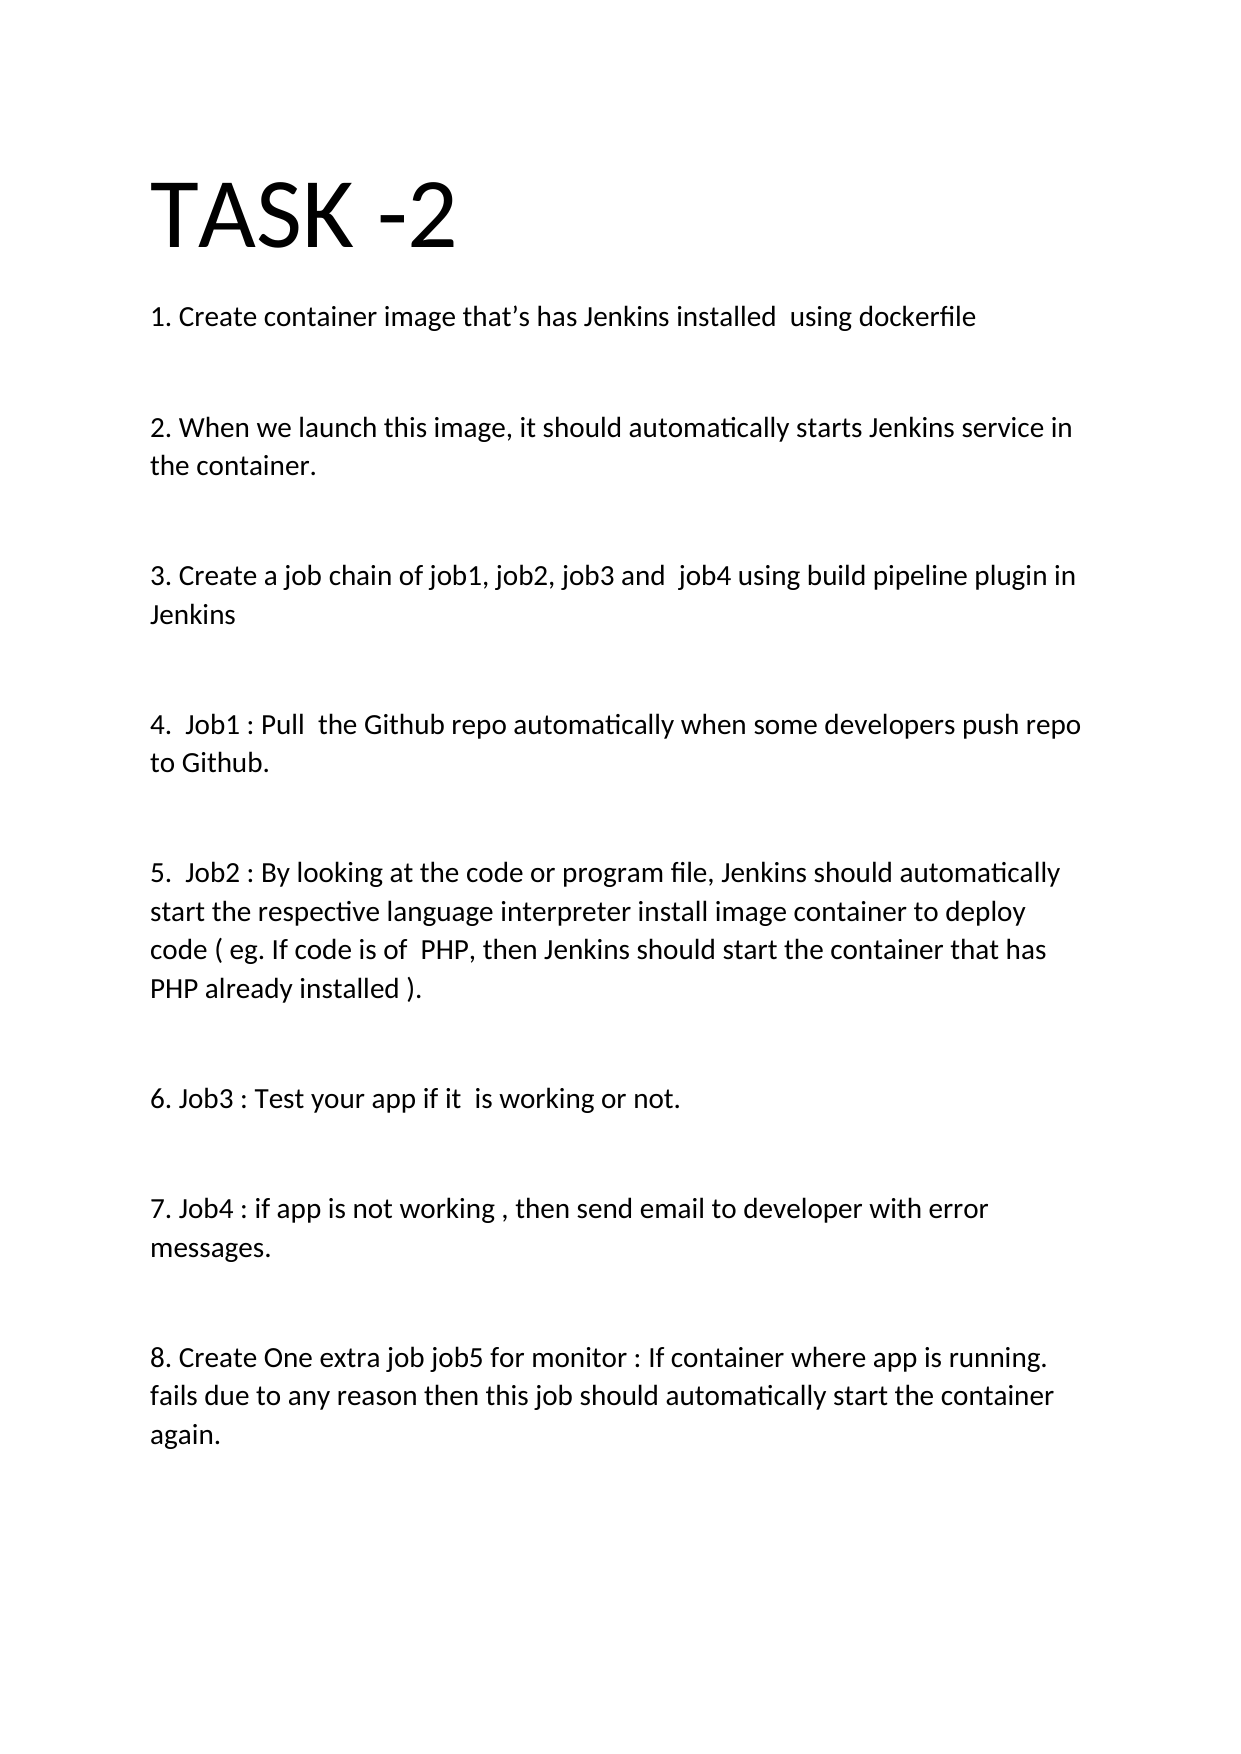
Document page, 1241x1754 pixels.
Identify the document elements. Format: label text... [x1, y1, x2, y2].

text 2. When we launch this image, it should automatically starts Jenkins service in the container. [150, 409, 1090, 483]
text 1. Create container image that’s has Jenkins installed using dockerfile [150, 298, 1090, 334]
text TASK -2 [150, 150, 1090, 272]
text 5. Job2 : By looking at the code or program file, Jenkins should automatically start the respective language interpreter install image container to deploy code ( eg. If code is of PHP, then Jenkins should start the container that has PHP already installed ). [150, 854, 1090, 1006]
text 6. Job3 : Test your app if it is working or not. [150, 1080, 1090, 1116]
text 7. Job4 : if app is not working , then send email to developer with error messages. [150, 1190, 1090, 1264]
text 8. Create One extra job job5 for monitor : If container where app is running. fails due to any reason then this job should automatically start the container again. [150, 1339, 1090, 1451]
text 3. Create a job chain of job1, job2, job3 and job4 using build pipeline plugin in Jenkins [150, 557, 1090, 631]
text 4. Job1 : Pull the Github repo automatically when some developers push repo to Github. [150, 706, 1090, 780]
